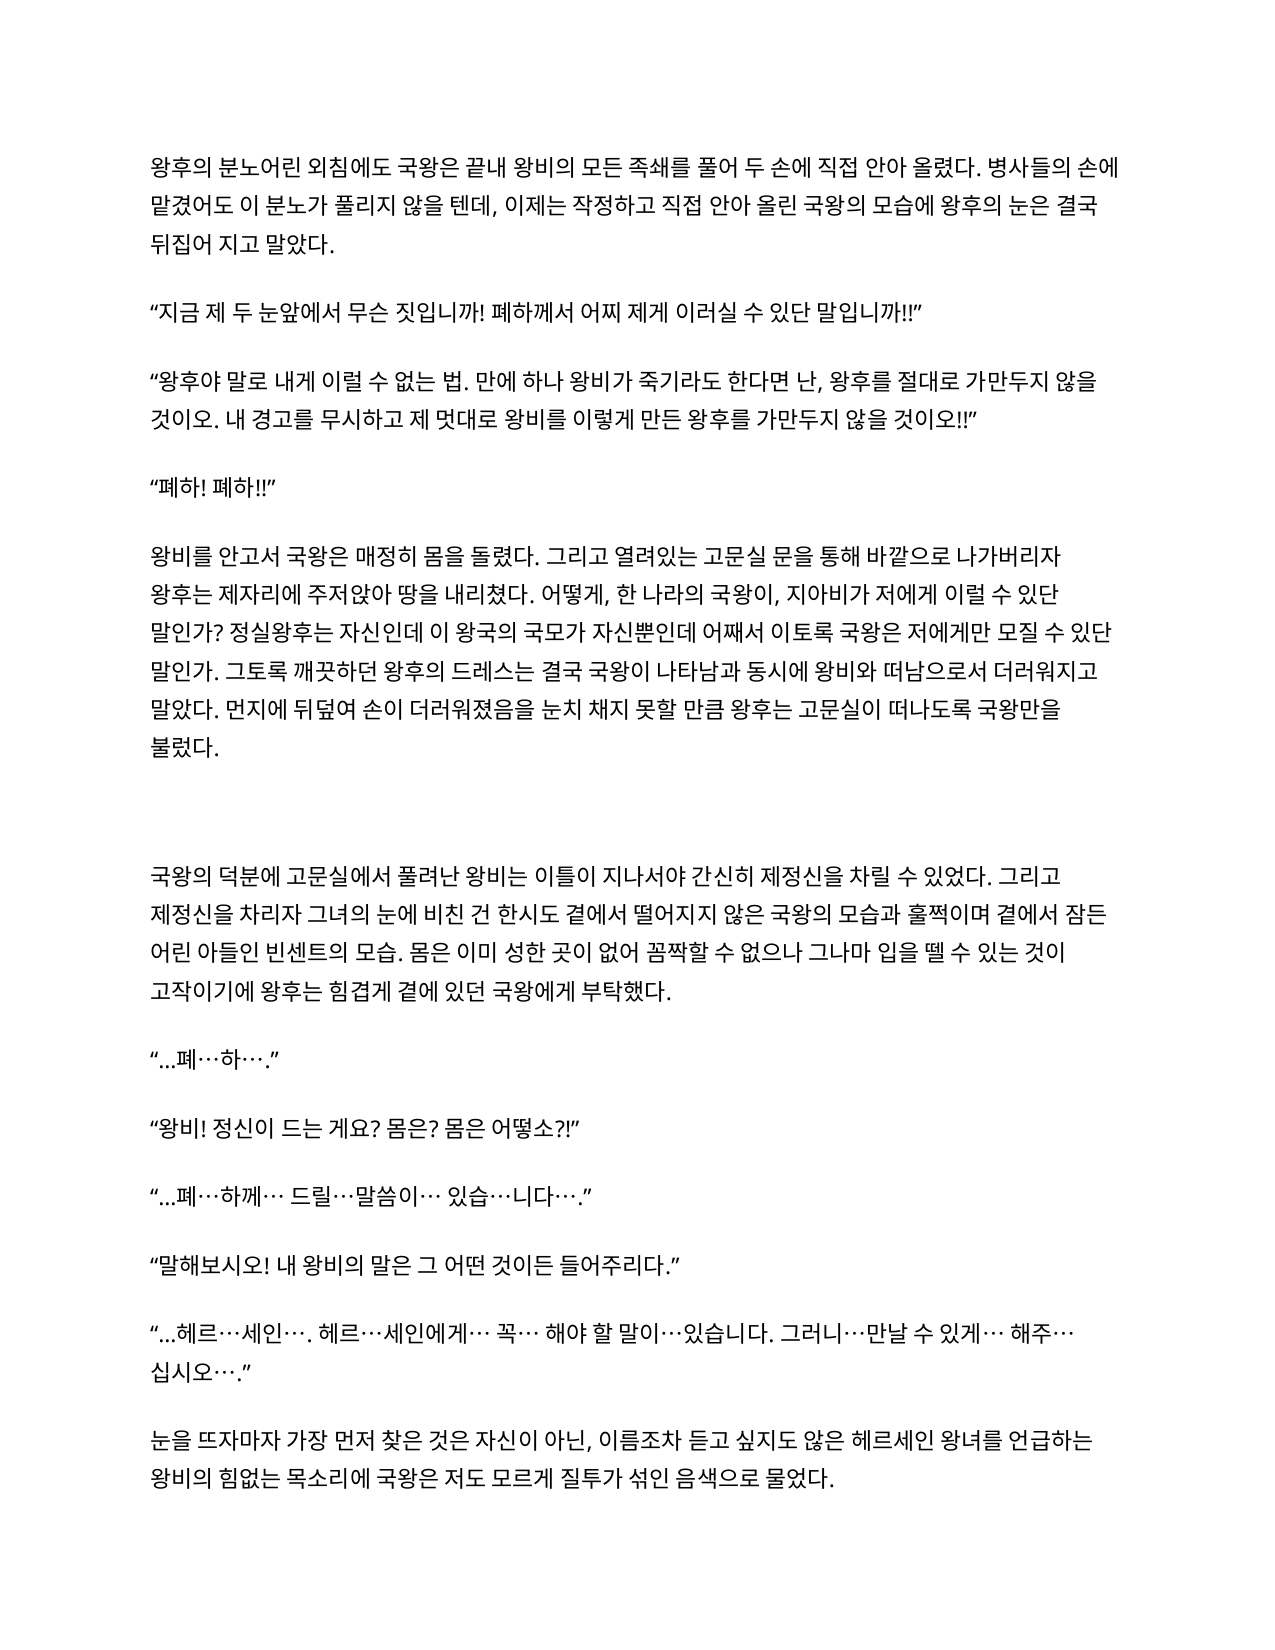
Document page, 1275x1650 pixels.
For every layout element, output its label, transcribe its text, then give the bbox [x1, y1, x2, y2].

text “지금 제 두 눈앞에서 무슨 짓입니까! 폐하께서 어찌 제게 이러실 수 있단 말입니까!!” [150, 295, 1125, 328]
text “…폐…하….” [150, 1042, 1125, 1075]
text “말해보시오! 내 왕비의 말은 그 어떤 것이든 들어주리다.” [150, 1248, 1125, 1281]
text 왕비를 안고서 국왕은 매정히 몸을 돌렸다. 그리고 열려있는 고문실 문을 통해 바깥으로 나가버리자 왕후는 제자리에 주저앉아 땅을 내리쳤다. 어떻게, 한 나라의 국왕이, 지아비가 저에게 이럴 수 있단 말인가? 정실왕후는 자신인데 이 왕국의 국모가 자신뿐인데 어째서 이토록 국왕은 저에게만 모질 수 있단 말인가. 그토록 깨끗하던 왕후의 드레스는 결국 국왕이 나타남과 동시에 왕비와 떠남으로서 더러워지고 말았다. 먼지에 뒤덮여 손이 더러워졌음을 눈치 채지 못할 만큼 왕후는 고문실이 떠나도록 국왕만을 불렀다. [150, 539, 1125, 763]
text “왕후야 말로 내게 이럴 수 없는 법. 만에 하나 왕비가 죽기라도 한다면 난, 왕후를 절대로 가만두지 않을 것이오. 내 경고를 무시하고 제 멋대로 왕비를 이렇게 만든 왕후를 가만두지 않을 것이오!!” [150, 363, 1125, 435]
text 국왕의 덕분에 고문실에서 풀려난 왕비는 이틀이 지나서야 간신히 제정신을 차릴 수 있었다. 그리고 제정신을 차리자 그녀의 눈에 비친 건 한시도 곁에서 떨어지지 않은 국왕의 모습과 훌쩍이며 곁에서 잠든 어린 아들인 빈센트의 모습. 몸은 이미 성한 곳이 없어 꼼짝할 수 없으나 그나마 입을 뗄 수 있는 것이 고작이기에 왕후는 힘겹게 곁에 있던 국왕에게 부탁했다. [150, 859, 1125, 1007]
text “…헤르…세인…. 헤르…세인에게… 꼭… 해야 할 말이…있습니다. 그러니…만날 수 있게… 해주…십시오….” [150, 1316, 1125, 1388]
text 눈을 뜨자마자 가장 먼저 찾은 것은 자신이 아닌, 이름조차 듣고 싶지도 않은 헤르세인 왕녀를 언급하는 왕비의 힘없는 목소리에 국왕은 저도 모르게 질투가 섞인 음색으로 물었다. [150, 1423, 1125, 1494]
text “폐하! 폐하!!” [150, 470, 1125, 504]
text 왕후의 분노어린 외침에도 국왕은 끝내 왕비의 모든 족쇄를 풀어 두 손에 직접 안아 올렸다. 병사들의 손에 맡겼어도 이 분노가 풀리지 않을 텐데, 이제는 작정하고 직접 안아 올린 국왕의 모습에 왕후의 눈은 결국 뒤집어 지고 말았다. [150, 150, 1125, 260]
text “…폐…하께… 드릴…말씀이… 있습…니다….” [150, 1179, 1125, 1212]
text “왕비! 정신이 드는 게요? 몸은? 몸은 어떻소?!” [150, 1111, 1125, 1144]
